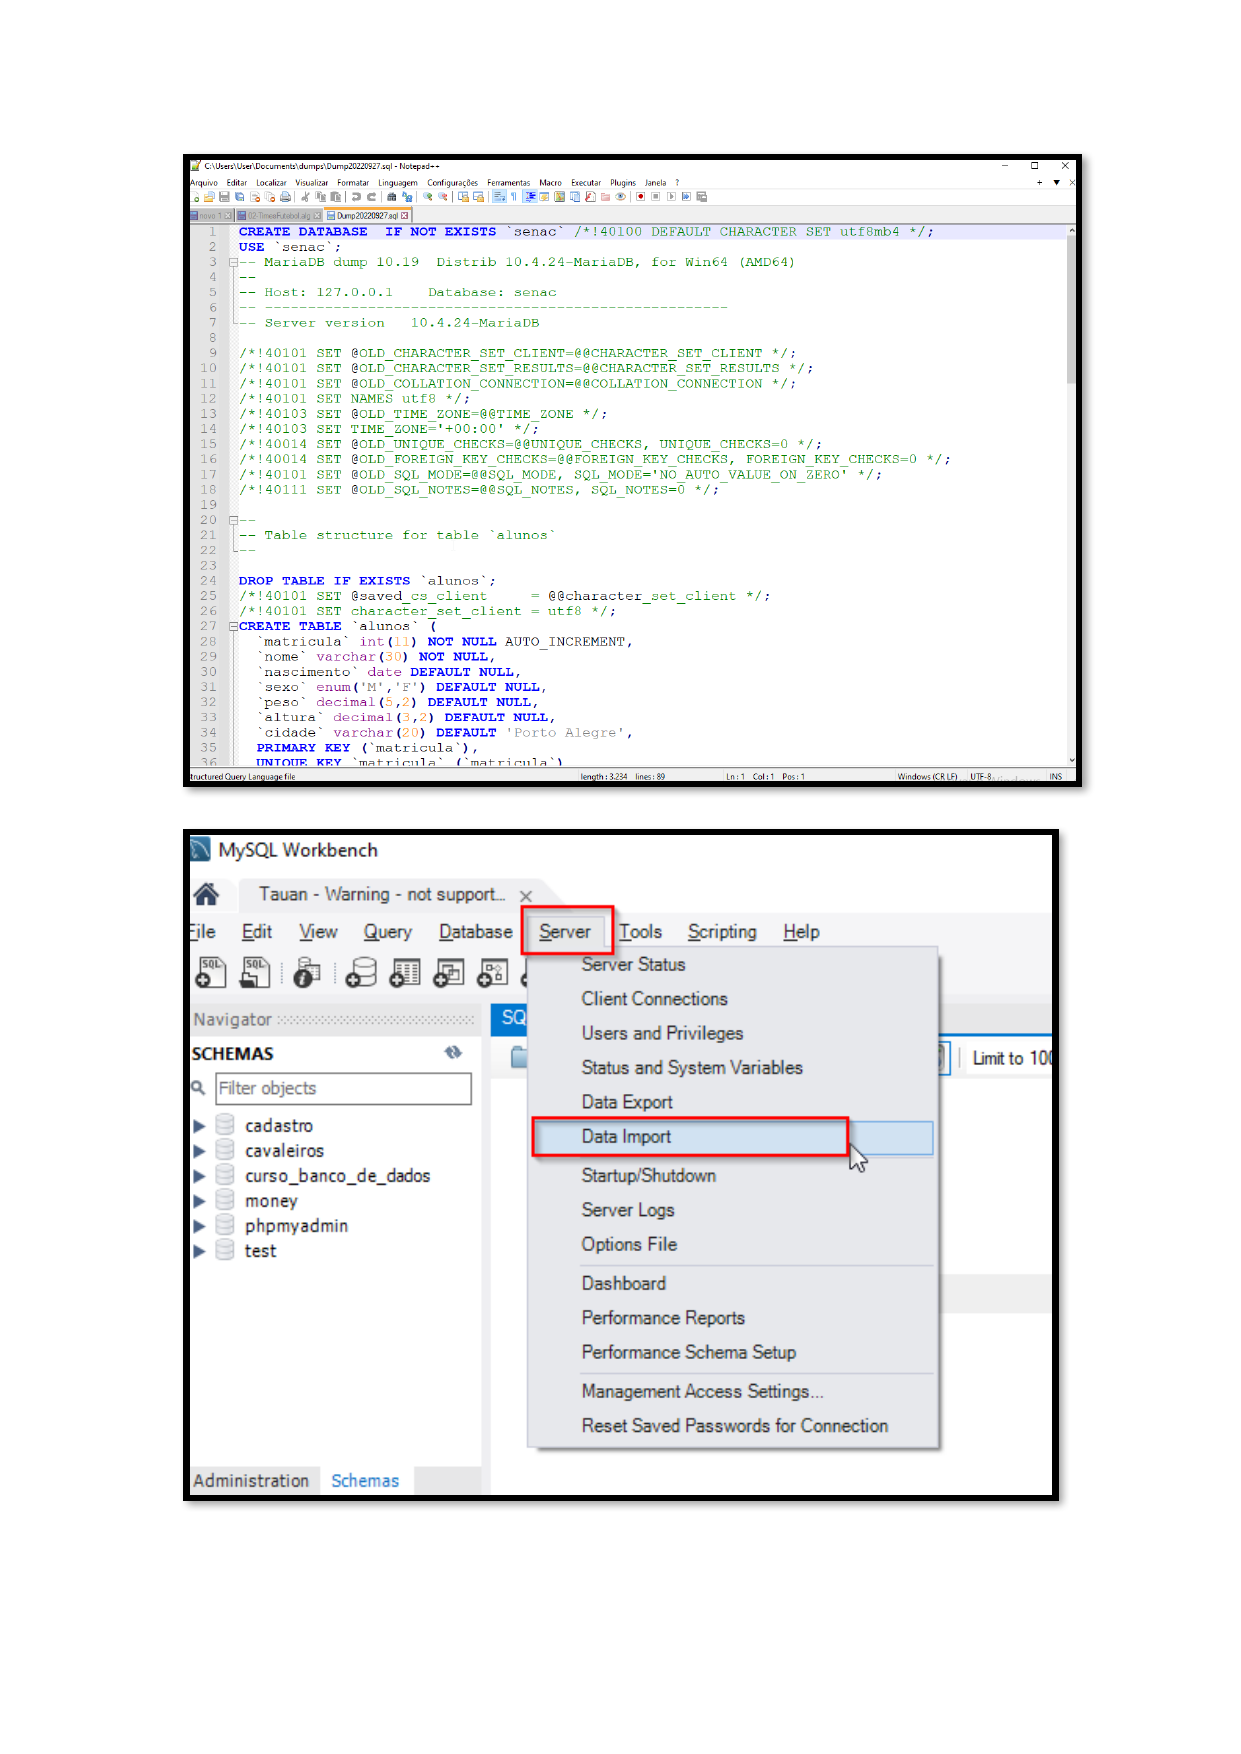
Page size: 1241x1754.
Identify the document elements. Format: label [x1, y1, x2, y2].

picture [190, 160, 1076, 781]
picture [190, 835, 1052, 1495]
